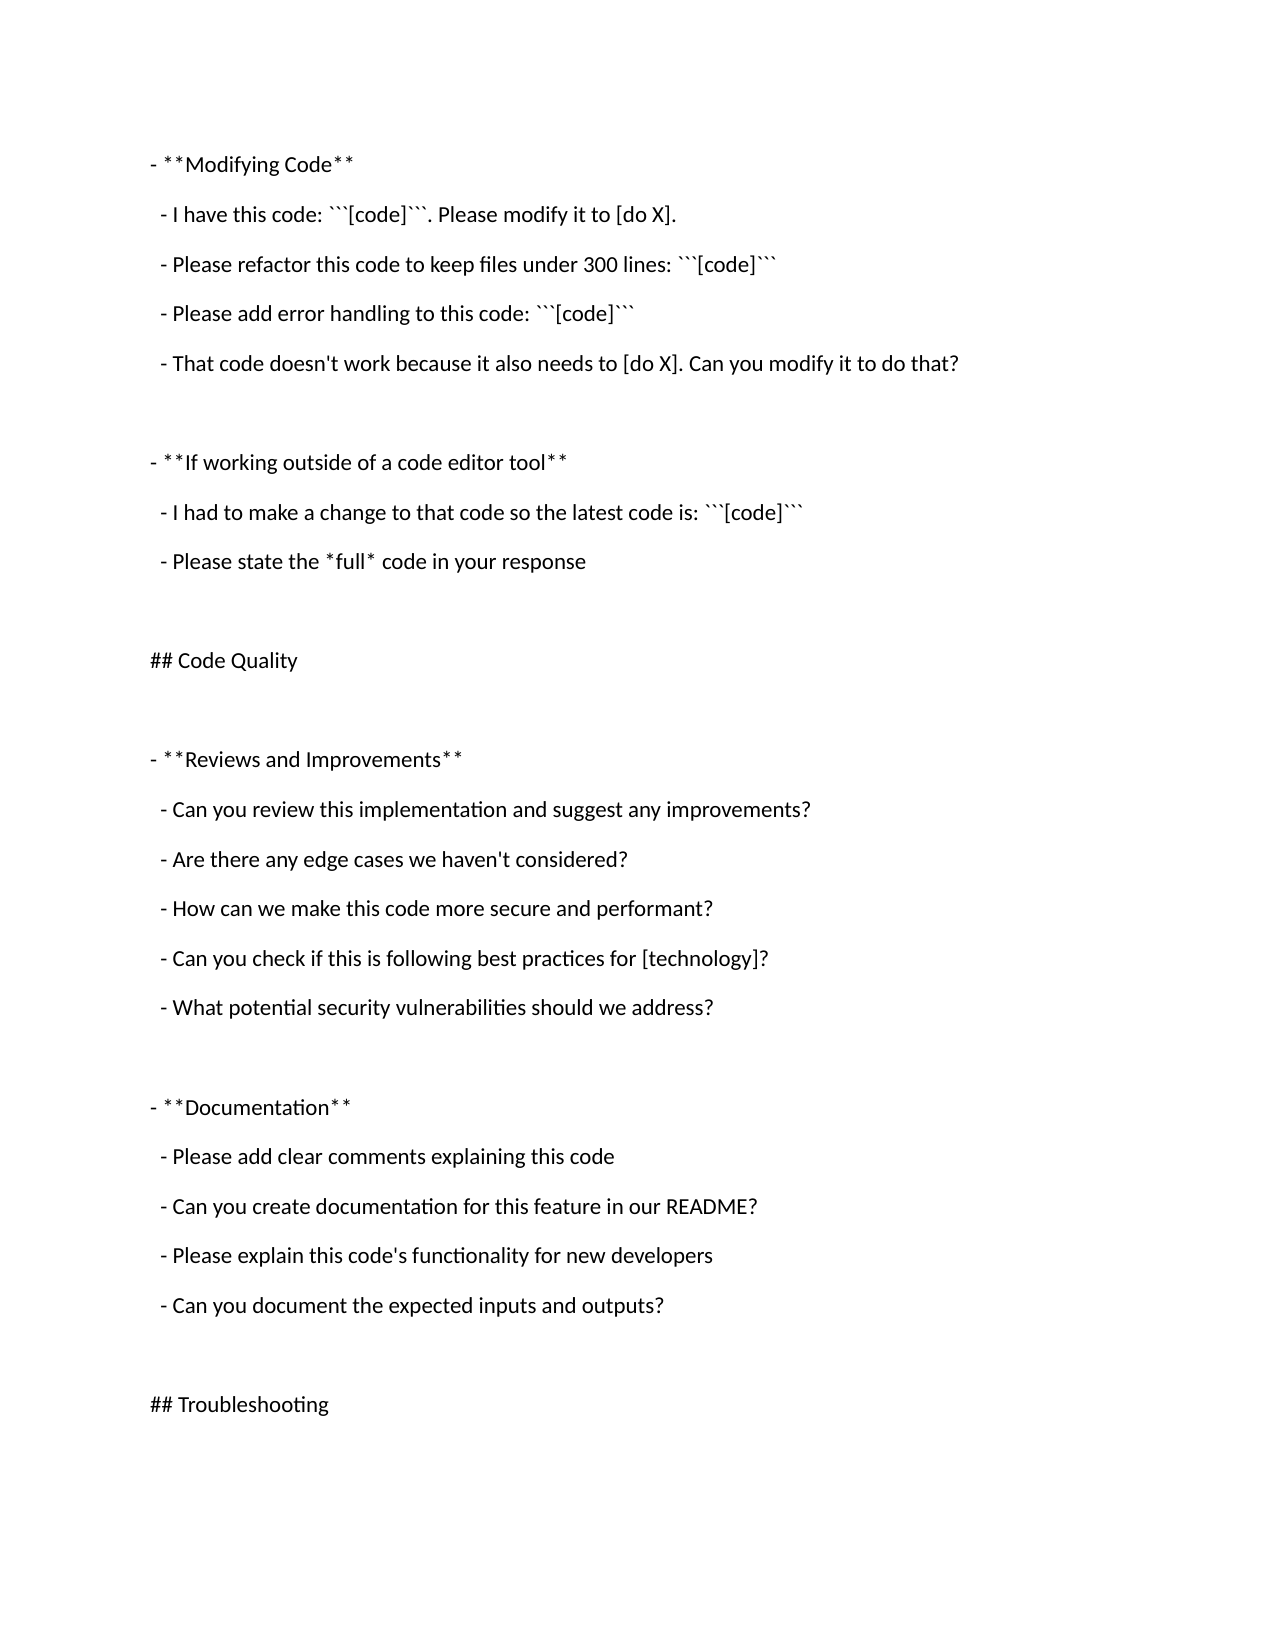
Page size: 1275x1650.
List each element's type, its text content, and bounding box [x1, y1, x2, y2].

text - That code doesn't work because it also needs to [do X]. Can you modify it to do that? [150, 348, 1125, 377]
text - **Reviews and Improvements** [150, 745, 1125, 774]
text - I have this code: ```[code]```. Please modify it to [do X]. [150, 199, 1125, 228]
text - What potential security vulnerabilities should we address? [150, 993, 1125, 1022]
text - How can we make this code more secure and performant? [150, 894, 1125, 922]
text ## Troubleshooting [150, 1389, 1125, 1418]
text - Please refactor this code to keep files under 300 lines: ```[code]``` [150, 249, 1125, 278]
text - **If working outside of a code editor tool** [150, 447, 1125, 476]
text - Please add clear comments explaining this code [150, 1142, 1125, 1170]
text - Can you document the expected inputs and outputs? [150, 1290, 1125, 1319]
text - Please state the *full* code in your response [150, 547, 1125, 575]
text - Can you create documentation for this feature in our README? [150, 1191, 1125, 1220]
text - Can you review this implementation and suggest any improvements? [150, 794, 1125, 823]
text - Can you check if this is following best practices for [technology]? [150, 943, 1125, 972]
text - **Modifying Code** [150, 150, 1125, 179]
text - Please explain this code's functionality for new developers [150, 1241, 1125, 1269]
text ## Code Quality [150, 646, 1125, 674]
text - Please add error handling to this code: ```[code]``` [150, 299, 1125, 327]
text - Are there any edge cases we haven't considered? [150, 844, 1125, 873]
text - **Documentation** [150, 1092, 1125, 1121]
text - I had to make a change to that code so the latest code is: ```[code]``` [150, 497, 1125, 526]
